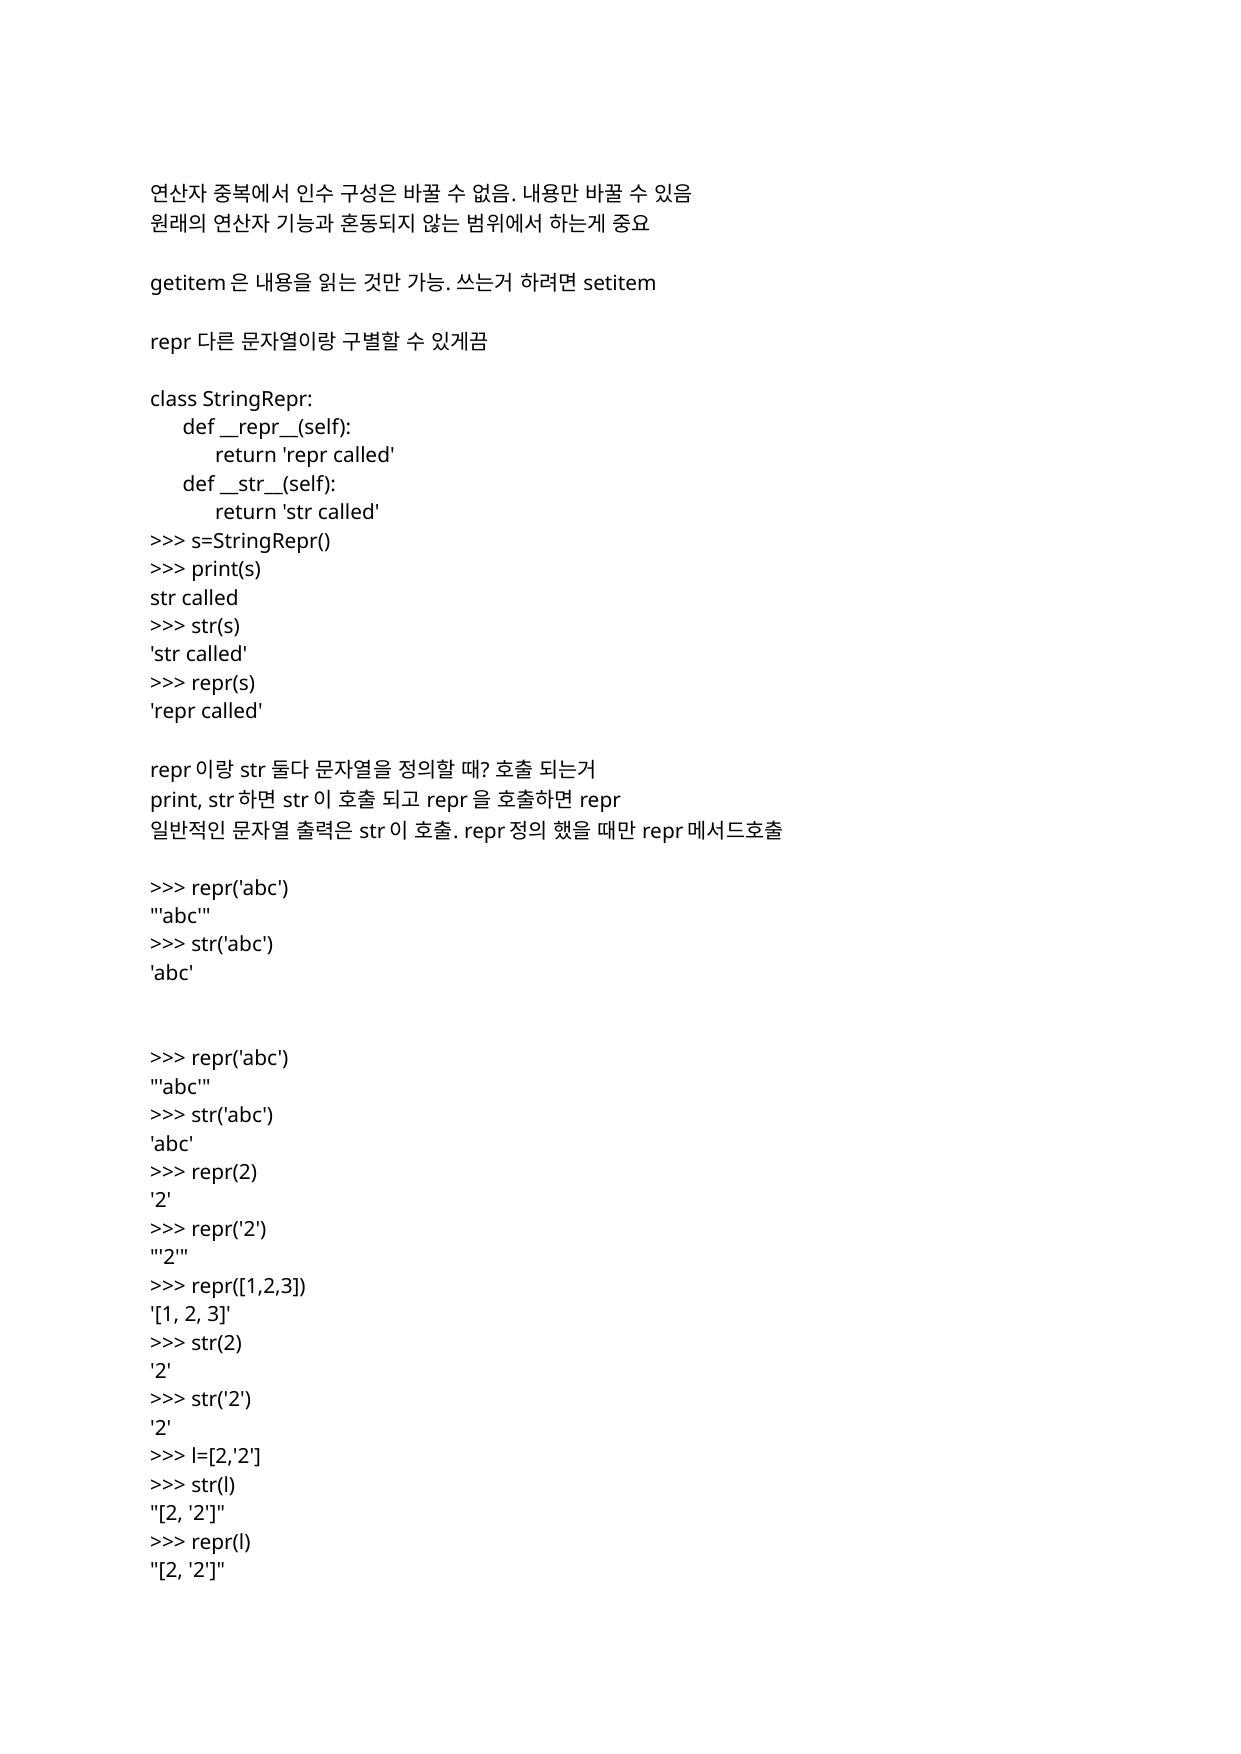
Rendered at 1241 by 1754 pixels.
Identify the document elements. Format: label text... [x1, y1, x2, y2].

text "'abc'" [150, 1072, 1090, 1100]
text def __repr__(self): [150, 412, 1090, 441]
text print, str하면 str이 호출 되고 repr을 호출하면 repr [150, 784, 1090, 814]
text getitem은 내용을 읽는 것만 가능. 쓰는거 하려면 setitem [150, 266, 1090, 296]
text 'abc' [150, 958, 1090, 986]
text '2' [150, 1413, 1090, 1441]
text >>> repr([1,2,3]) [150, 1271, 1090, 1299]
text 'abc' [150, 1129, 1090, 1157]
text >>> repr(l) [150, 1527, 1090, 1555]
text >>> str(l) [150, 1470, 1090, 1498]
text 일반적인 문자열 출력은 str이 호출. repr정의 했을 때만 repr메서드호출 [150, 814, 1090, 844]
text 원래의 연산자 기능과 혼동되지 않는 범위에서 하는게 중요 [150, 207, 1090, 238]
text return 'str called' [150, 497, 1090, 526]
text >>> str(s) [150, 611, 1090, 639]
text >>> repr('abc') [150, 873, 1090, 901]
text >>> repr(s) [150, 668, 1090, 696]
text def __str__(self): [150, 469, 1090, 497]
text '[1, 2, 3]' [150, 1299, 1090, 1328]
text "[2, '2']" [150, 1555, 1090, 1584]
text "[2, '2']" [150, 1498, 1090, 1527]
text repr이랑 str 둘다 문자열을 정의할 때? 호출 되는거 [150, 753, 1090, 784]
text >>> repr(2) [150, 1157, 1090, 1186]
text return 'repr called' [150, 441, 1090, 469]
text 연산자 중복에서 인수 구성은 바꿀 수 없음. 내용만 바꿀 수 있음 [150, 177, 1090, 207]
text class StringRepr: [150, 384, 1090, 412]
text 'repr called' [150, 696, 1090, 725]
text >>> l=[2,'2'] [150, 1441, 1090, 1470]
text >>> str('abc') [150, 1100, 1090, 1129]
text '2' [150, 1356, 1090, 1384]
text >>> print(s) [150, 554, 1090, 583]
text >>> s=StringRepr() [150, 526, 1090, 554]
text >>> repr('2') [150, 1214, 1090, 1242]
text str called [150, 583, 1090, 611]
text >>> str(2) [150, 1328, 1090, 1356]
text '2' [150, 1186, 1090, 1214]
text 'str called' [150, 639, 1090, 668]
text >>> repr('abc') [150, 1043, 1090, 1072]
text "'abc'" [150, 901, 1090, 929]
text >>> str('abc') [150, 929, 1090, 958]
text >>> str('2') [150, 1384, 1090, 1413]
text "'2'" [150, 1242, 1090, 1271]
text repr 다른 문자열이랑 구별할 수 있게끔 [150, 325, 1090, 355]
